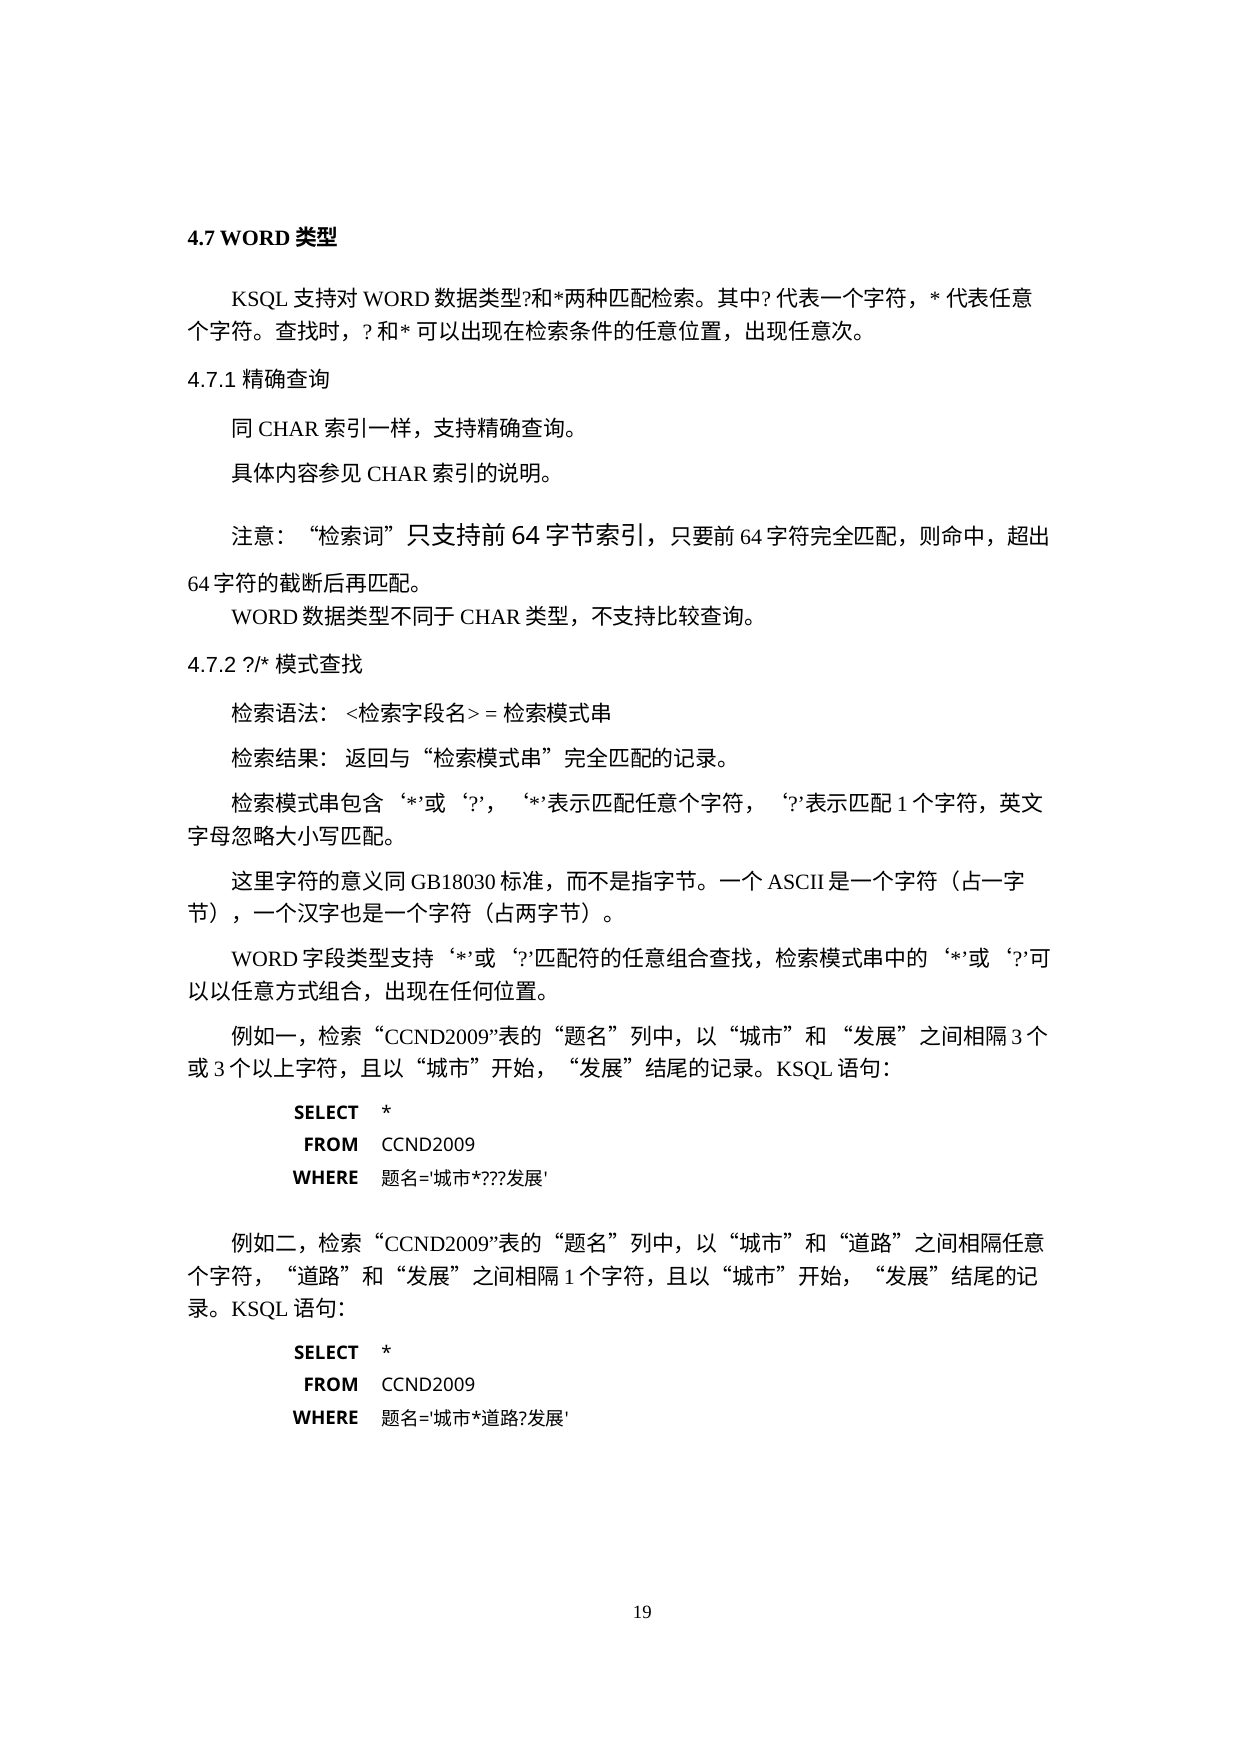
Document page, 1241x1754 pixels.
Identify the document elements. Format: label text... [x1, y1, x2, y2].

text 检索结果： 返回与“检索模式串”完全匹配的记录。 [187, 741, 1053, 773]
text 检索语法： <检索字段名> = 检索模式串 [187, 696, 1053, 728]
subtitle 4.7 WORD类型 [187, 219, 1053, 252]
text 例如一，检索“CCND2009”表的“题名”列中，以“城市”和 “发展”之间相隔3个或3个以上字符，且以“城市”开始，“发展”结尾的记录。KSQL语句： [187, 1018, 1053, 1083]
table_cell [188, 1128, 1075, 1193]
text 这里字符的意义同GB18030标准，而不是指字节。一个ASCII是一个字符（占一字节），一个汉字也是一个字符（占两字节）。 [187, 863, 1053, 928]
text WORD字段类型支持‘*’或‘?’匹配符的任意组合查找，检索模式串中的‘*’或‘?’可以以任意方式组合，出现在任何位置。 [187, 941, 1053, 1006]
text KSQL支持对WORD数据类型?和*两种匹配检索。其中? 代表一个字符，* 代表任意个字符。查找时，? 和* 可以出现在检索条件的任意位置，出现任意次。 [187, 281, 1053, 346]
text 注意：“检索词”只支持前64字节索引，只要前64字符完全匹配，则命中，超出64字符的截断后再匹配。 [187, 501, 1053, 598]
text 同 CHAR 索引一样，支持精确查询。 [187, 411, 1053, 443]
text 具体内容参见CHAR索引的说明。 [187, 456, 1053, 488]
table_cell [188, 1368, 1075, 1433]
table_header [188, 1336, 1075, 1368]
text WORD数据类型不同于CHAR类型，不支持比较查询。 [187, 598, 1053, 631]
text 例如二，检索“CCND2009”表的“题名”列中，以“城市”和“道路”之间相隔任意个字符，“道路”和“发展”之间相隔1个字符，且以“城市”开始，“发展”结尾的记录。KSQL语句： [187, 1226, 1053, 1323]
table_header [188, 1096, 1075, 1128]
subtitle 4.7.1 精确查询 [187, 362, 1053, 394]
subtitle 4.7.2 ?/* 模式查找 [187, 647, 1053, 679]
text 检索模式串包含‘*’或‘?’，‘*’表示匹配任意个字符，‘?’表示匹配1个字符，英文字母忽略大小写匹配。 [187, 786, 1053, 851]
